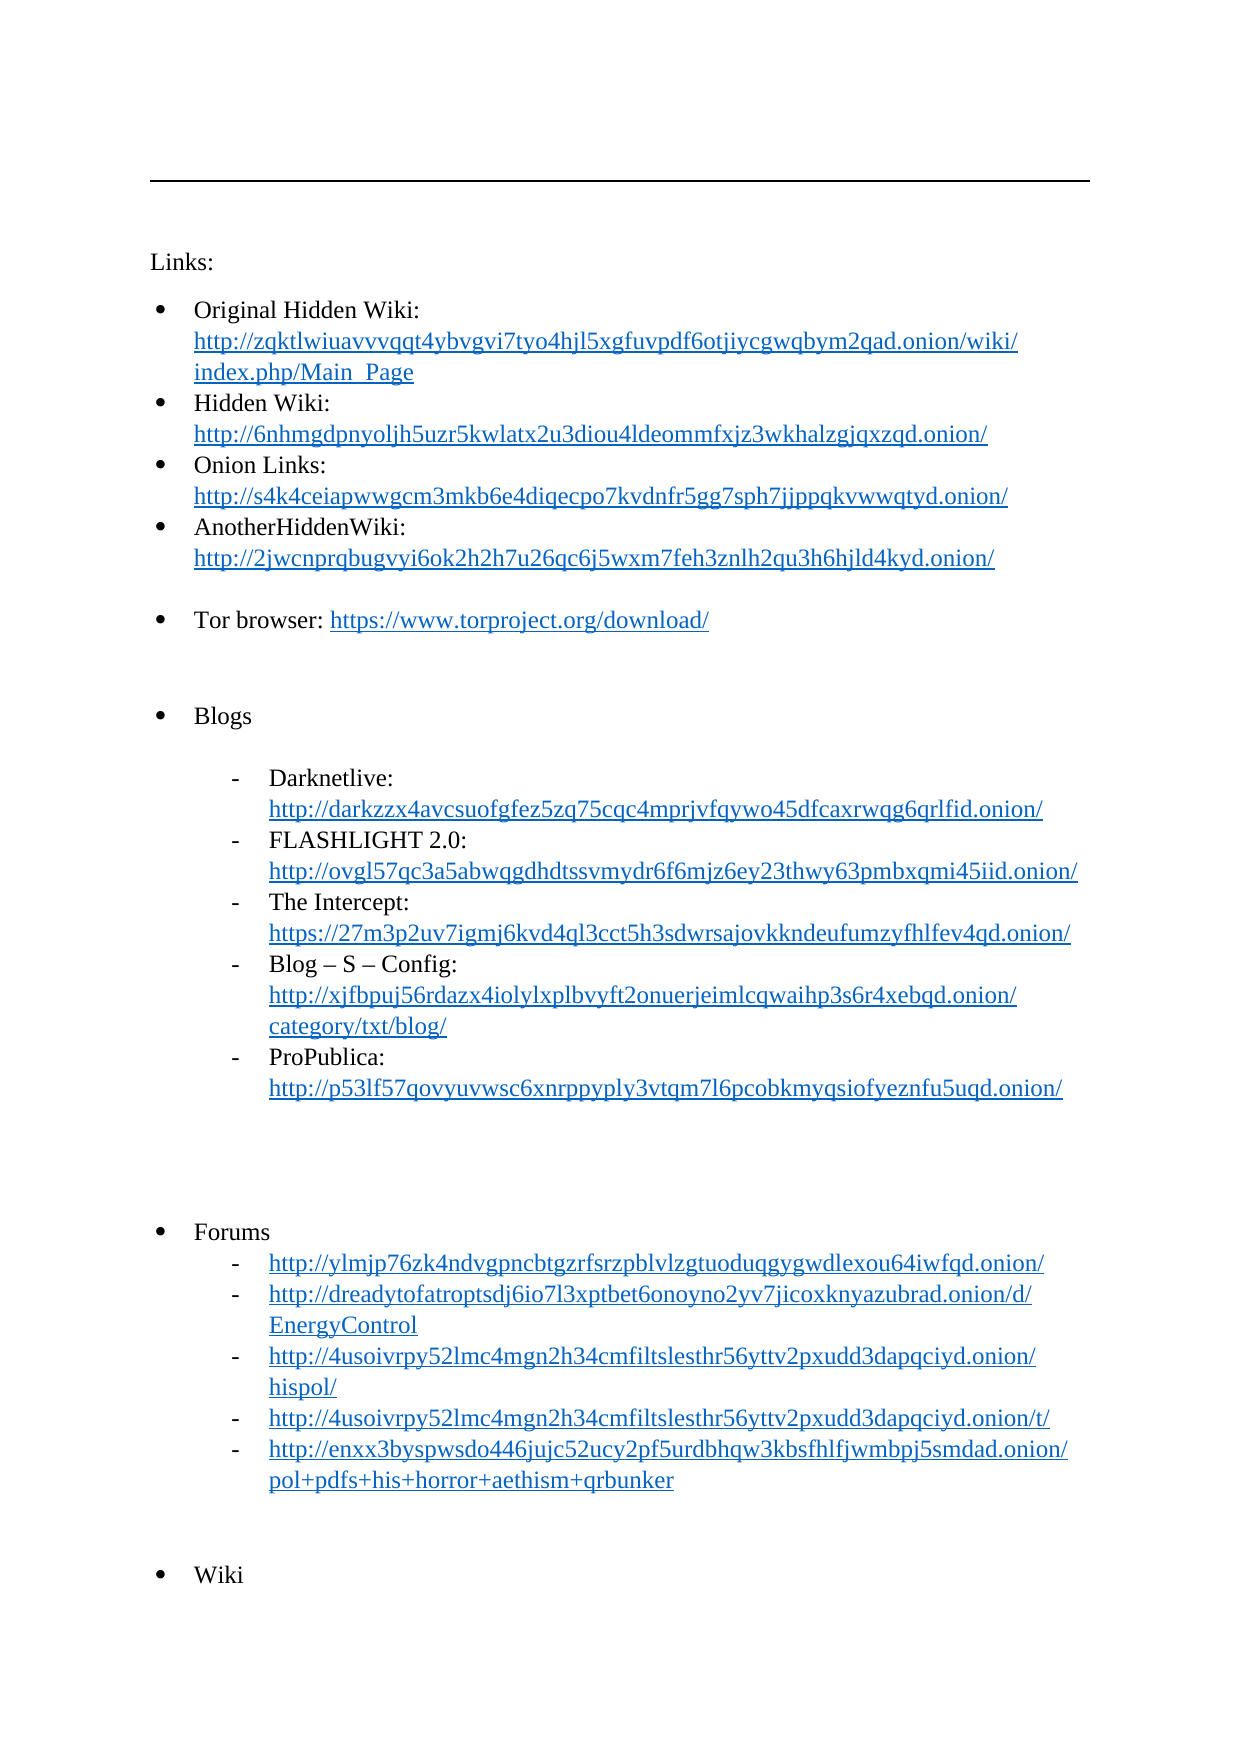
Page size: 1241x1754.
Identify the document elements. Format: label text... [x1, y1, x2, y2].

list http://zqktlwiuavvvqqt4ybvgvi7tyo4hjl5xgfuvpdf6otjiycgwqbym2qad.onion/wiki/index.php/Main_Page [194, 326, 1090, 386]
list Hidden Wiki: [156, 388, 1090, 417]
list http://ylmjp76zk4ndvgpncbtgzrfsrzpblvlzgtuoduqgygwdlexou64iwfqd.onion/ [231, 1248, 1090, 1276]
list Blogs [156, 701, 1090, 730]
list FLASHLIGHT 2.0: http://ovgl57qc3a5abwqgdhdtssvmydr6f6mjz6ey23thwy63pmbxqmi45iid.onion/ [231, 825, 1090, 885]
list The Intercept: https://27m3p2uv7igmj6kvd4ql3cct5h3sdwrsajovkkndeufumzyfhlfev4qd.onion/ [231, 887, 1090, 947]
list http://2jwcnprqbugvyi6ok2h2h7u26qc6j5wxm7feh3znlh2qu3h6hjld4kyd.onion/ [194, 543, 1090, 572]
list Original Hidden Wiki: [156, 295, 1090, 324]
list AnotherHiddenWiki: [156, 512, 1090, 541]
list ProPublica: http://p53lf57qovyuvwsc6xnrppyply3vtqm7l6pcobkmyqsiofyeznfu5uqd.onion/ [231, 1042, 1090, 1102]
list Forums [156, 1217, 1090, 1245]
list Wiki [156, 1560, 1090, 1589]
list http://dreadytofatroptsdj6io7l3xptbet6onoyno2yv7jicoxknyazubrad.onion/d/EnergyControl [231, 1279, 1090, 1338]
list http://4usoivrpy52lmc4mgn2h34cmfiltslesthr56yttv2pxudd3dapqciyd.onion/t/ [231, 1403, 1090, 1432]
list Tor browser: https://www.torproject.org/download/ [156, 606, 1090, 634]
list Darknetlive: http://darkzzx4avcsuofgfez5zq75cqc4mprjvfqywo45dfcaxrwqg6qrlfid.onion/ [231, 763, 1090, 823]
list http://s4k4ceiapwwgcm3mkb6e4diqecpo7kvdnfr5gg7sph7jjppqkvwwqtyd.onion/ [194, 481, 1090, 510]
text Links: [150, 247, 1090, 276]
list http://6nhmgdpnyoljh5uzr5kwlatx2u3diou4ldeommfxjz3wkhalzgjqxzqd.onion/ [194, 419, 1090, 448]
list Onion Links: [156, 450, 1090, 479]
list http://4usoivrpy52lmc4mgn2h34cmfiltslesthr56yttv2pxudd3dapqciyd.onion/hispol/ [231, 1341, 1090, 1401]
list http://enxx3byspwsdo446jujc52ucy2pf5urdbhqw3kbsfhlfjwmbpj5smdad.onion/pol+pdfs+his+horror+aethism+qrbunker [231, 1434, 1090, 1494]
list Blog – S – Config: http://xjfbpuj56rdazx4iolylxplbvyft2onuerjeimlcqwaihp3s6r4xebqd.onion/category/txt/blog/ [231, 949, 1090, 1040]
